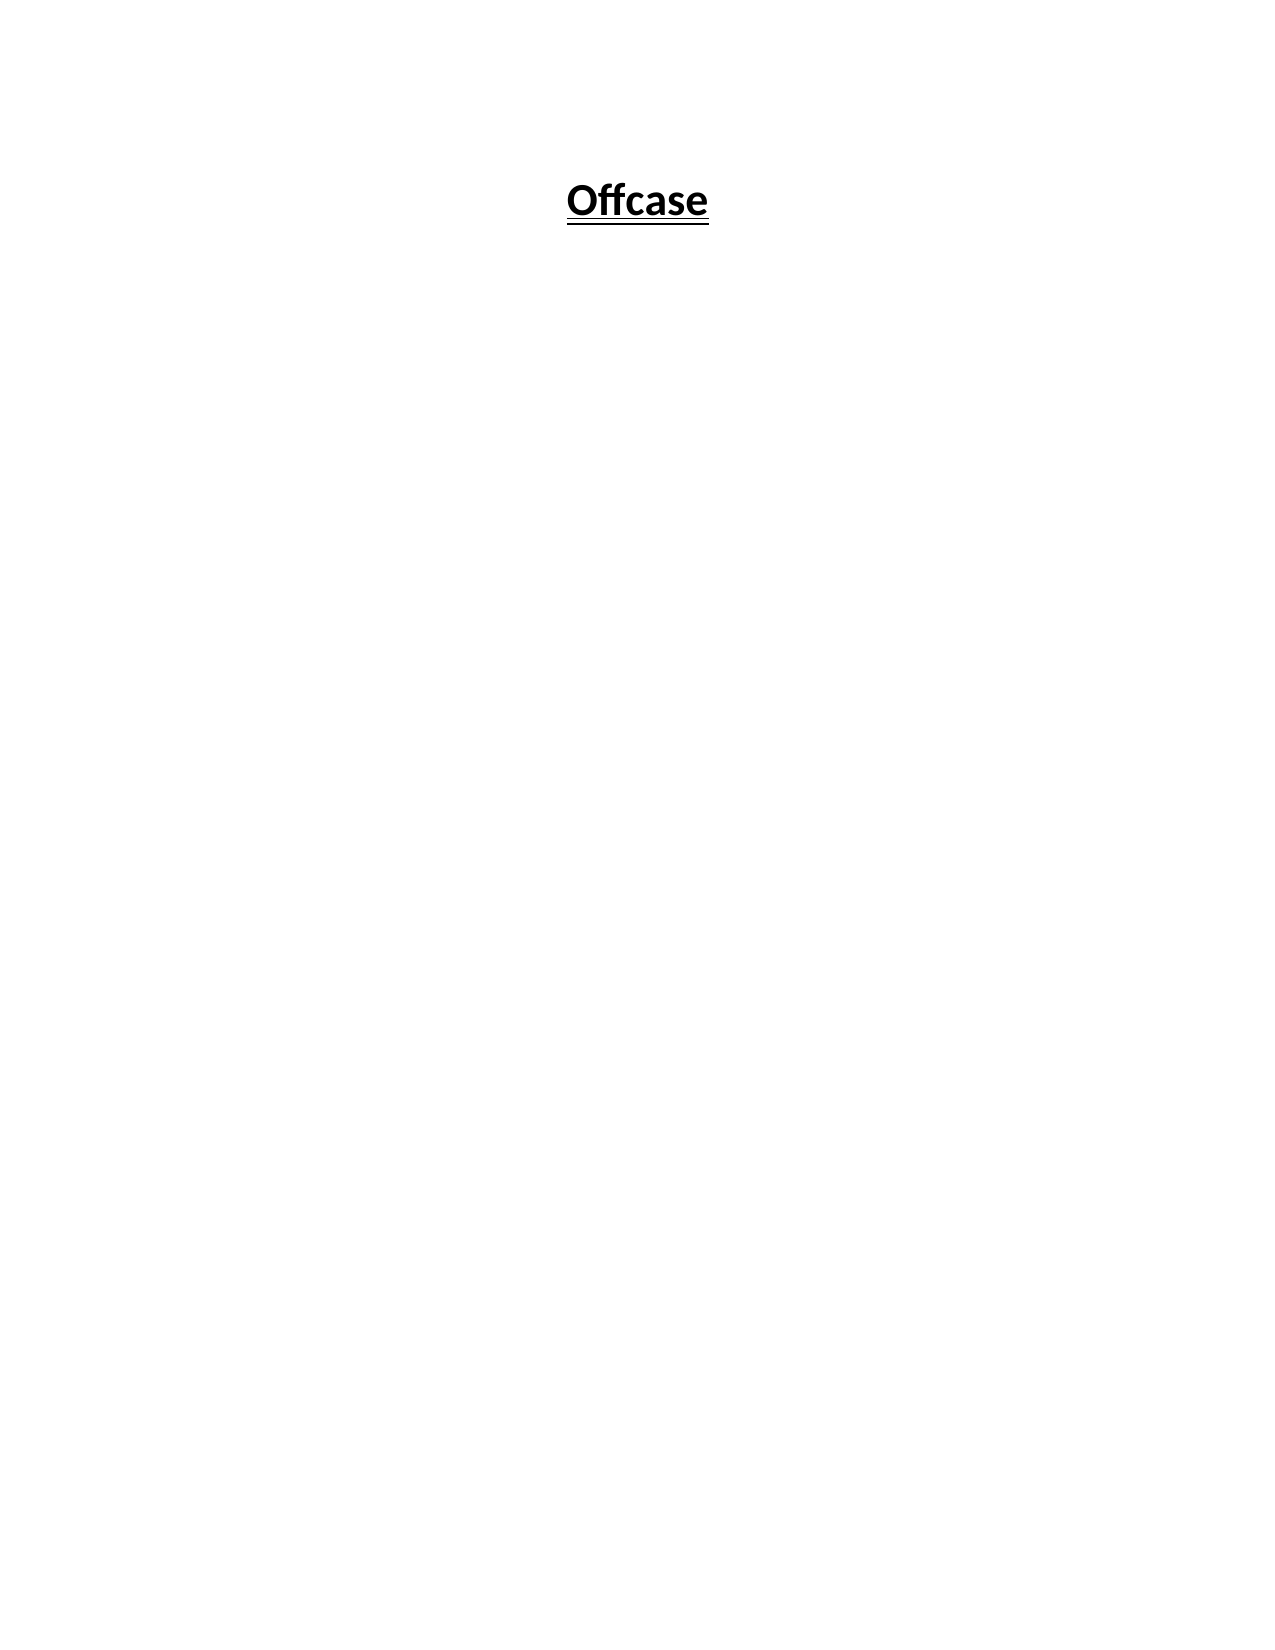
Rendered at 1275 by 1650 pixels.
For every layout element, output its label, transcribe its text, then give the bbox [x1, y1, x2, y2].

subtitle Offcase [187, 171, 1087, 227]
